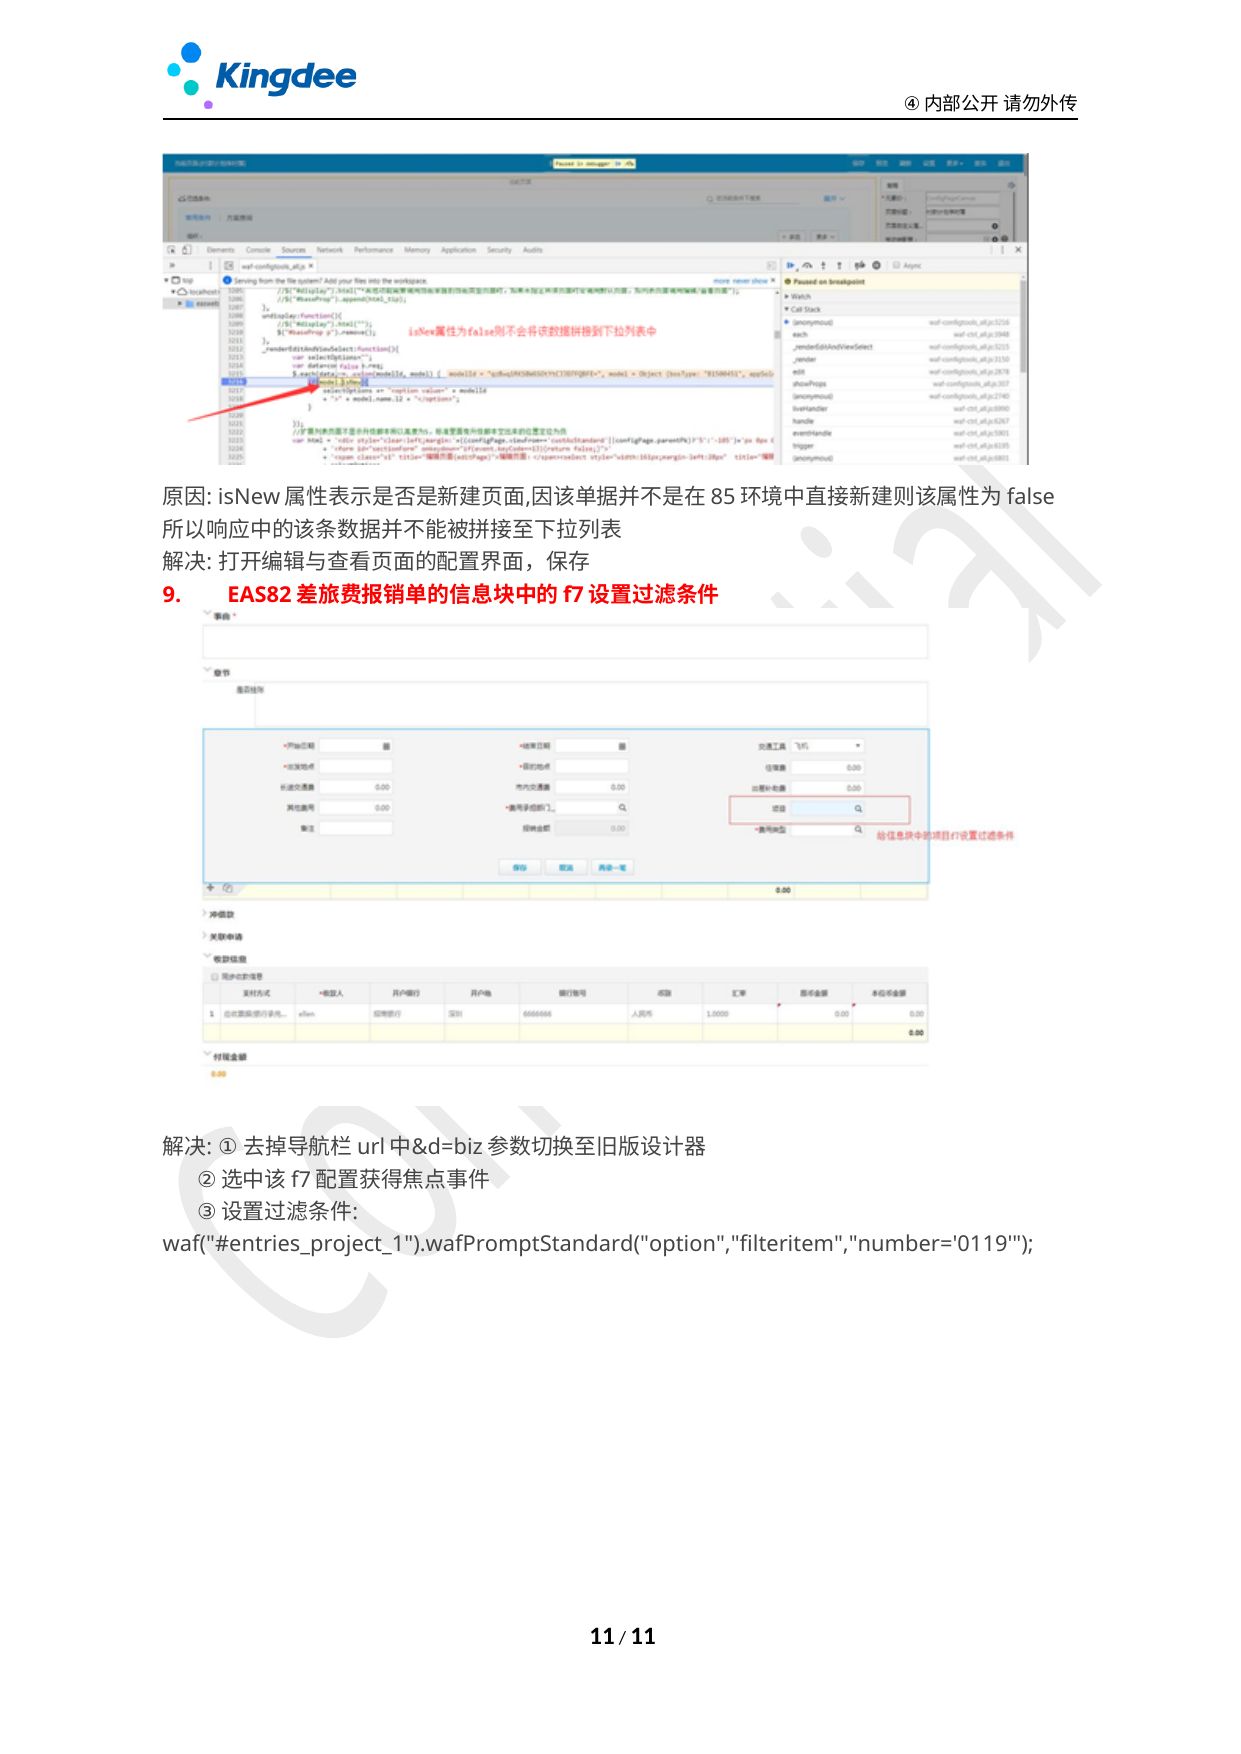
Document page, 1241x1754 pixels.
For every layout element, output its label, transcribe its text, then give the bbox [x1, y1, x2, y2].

picture [167, 42, 357, 109]
text 原因: isNew属性表示是否是新建页面,因该单据并不是在85环境中直接新建则该属性为false所以响应中的该条数据并不能被拼接至下拉列表 [162, 479, 1078, 544]
picture [175, 160, 246, 166]
text ③设置过滤条件: waf("#entries_project_1").wafPromptStandard("option","filteritem","number='0119'"); [162, 1194, 1078, 1259]
picture [162, 153, 1029, 465]
text 解决: 打开编辑与查看页面的配置界面，保存 [162, 544, 1078, 576]
text ②选中该f7配置获得焦点事件 [162, 1161, 1078, 1194]
picture [162, 608, 1029, 1106]
text 9. EAS82差旅费报销单的信息块中的f7设置过滤条件 [162, 576, 1078, 609]
text 解决: ① 去掉导航栏url中&d=biz参数切换至旧版设计器 [162, 1129, 1078, 1161]
